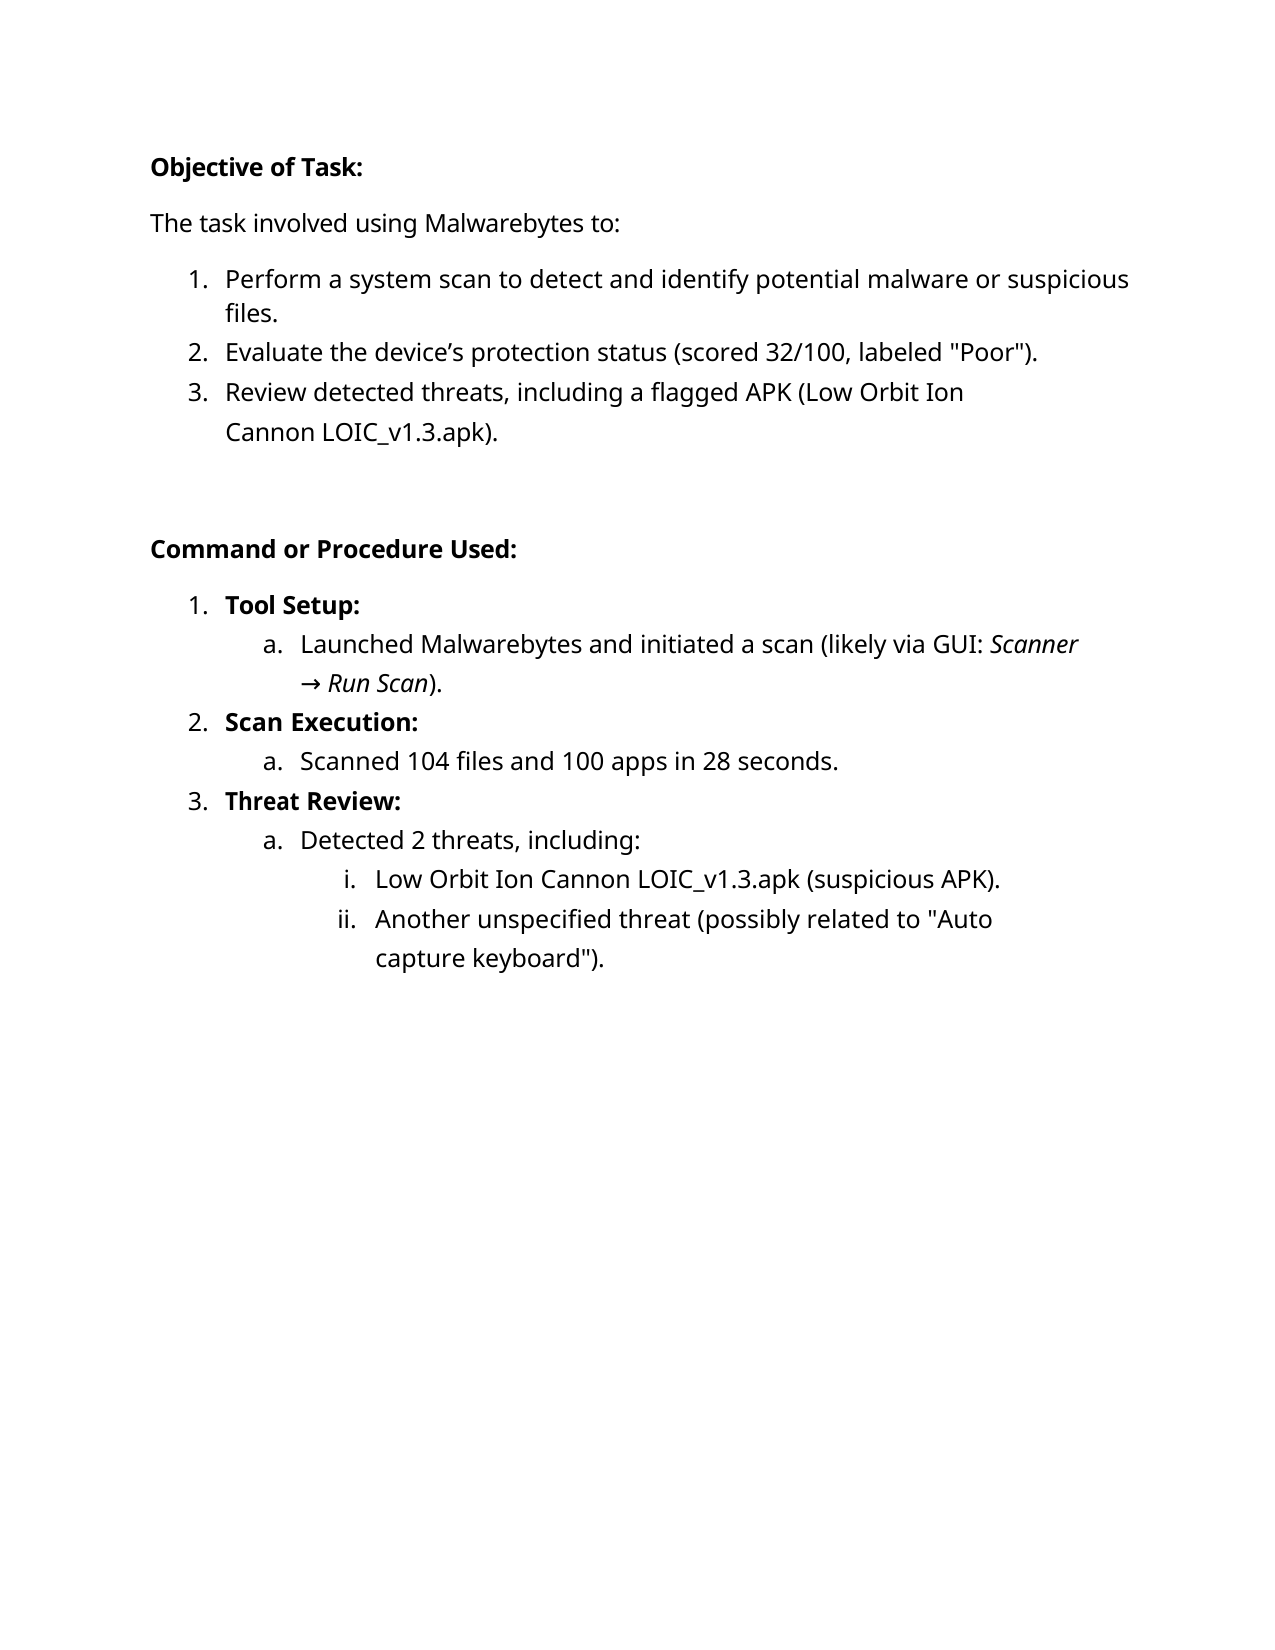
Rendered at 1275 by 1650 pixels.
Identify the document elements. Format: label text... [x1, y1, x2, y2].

list Detected 2 threats, including: [263, 823, 1162, 857]
subtitle Threat Review: [188, 783, 1162, 817]
list Another unspecified threat (possibly related to "Auto capture keyboard"). [337, 901, 1028, 975]
list Evaluate the device’s protection status (scored 32/100, labeled "Poor"). [188, 335, 1162, 369]
list Low Orbit Ion Cannon LOIC_v1.3.apk (suspicious APK). [343, 862, 1162, 896]
list Scanned 104 files and 100 apps in 28 seconds. [263, 744, 1162, 778]
subtitle Command or Procedure Used: [150, 532, 1162, 566]
subtitle Scan Execution: [188, 705, 1162, 739]
list Launched Malwarebytes and initiated a scan (likely via GUI: Scanner → Run Scan). [263, 627, 1100, 700]
list Review detected threats, including a flagged APK (Low Orbit Ion Cannon LOIC_v1.3.apk). [188, 374, 994, 448]
list Tool Setup: [188, 588, 1162, 622]
subtitle Objective of Task: [150, 150, 1162, 184]
text The task involved using Malwarebytes to: [150, 206, 1162, 240]
list Perform a system scan to detect and identify potential malware or suspicious files. [188, 262, 1162, 330]
